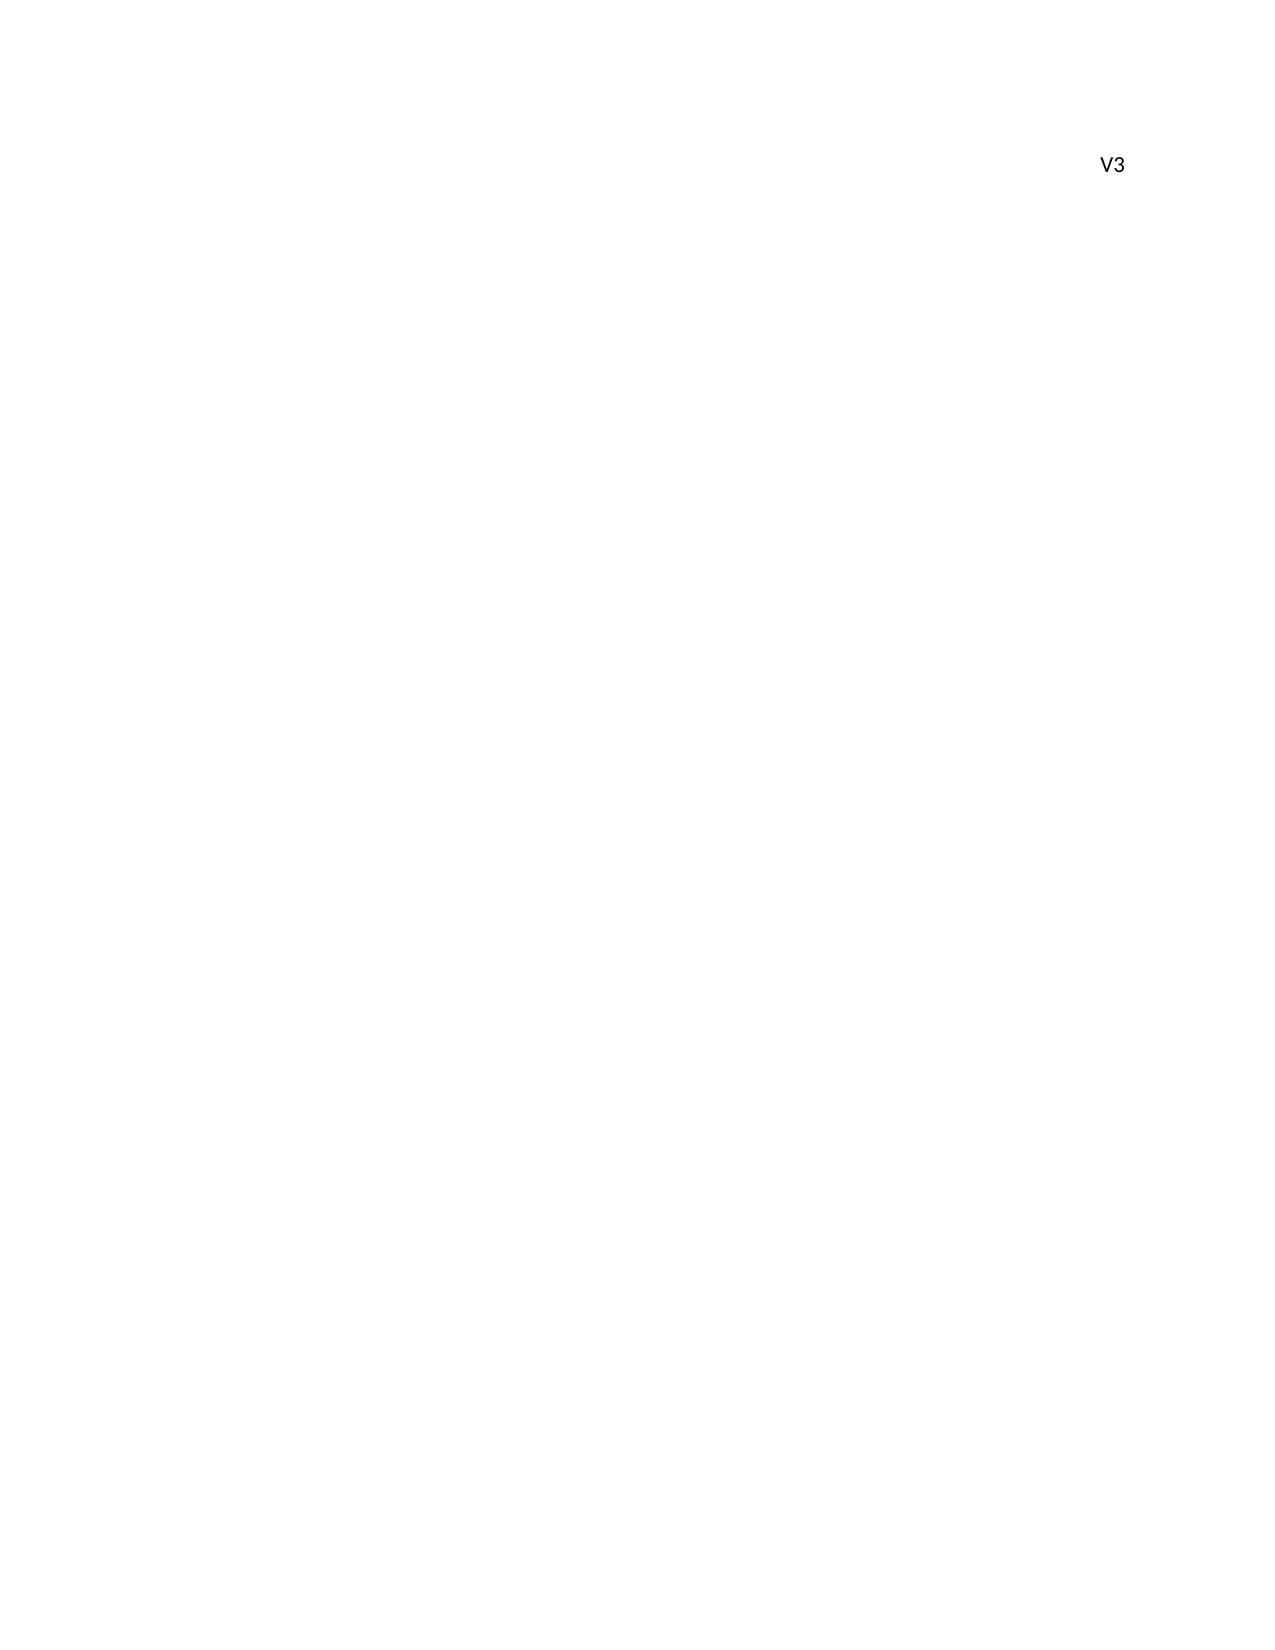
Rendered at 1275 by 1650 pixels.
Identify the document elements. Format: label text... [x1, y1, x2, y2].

text V3 [150, 150, 1125, 178]
